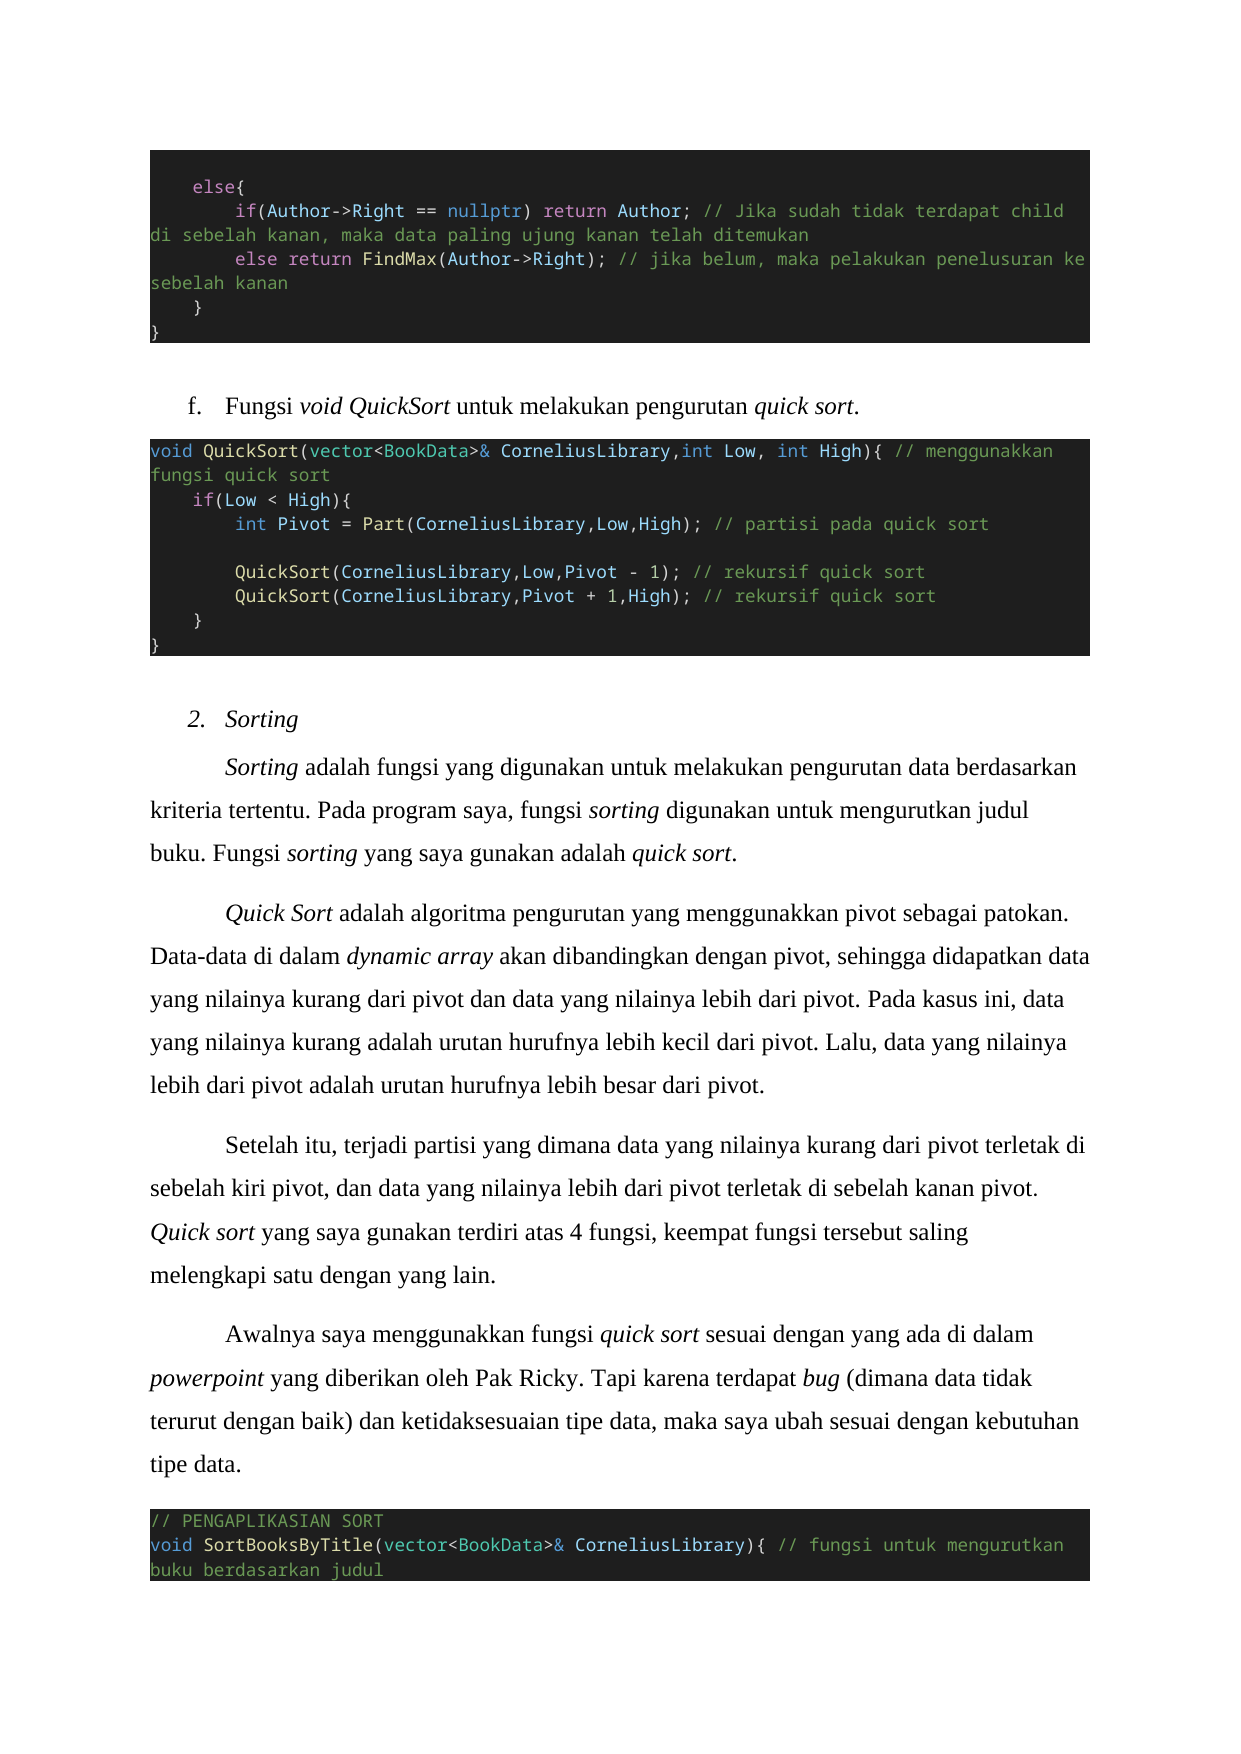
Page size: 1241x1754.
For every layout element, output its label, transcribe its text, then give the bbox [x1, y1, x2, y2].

text Awalnya saya menggunakkan fungsi quick sort sesuai dengan yang ada di dalam powerpoint yang diberikan oleh Pak Ricky. Tapi karena terdapat bug (dimana data tidak terurut dengan baik) dan ketidaksesuaian tipe data, maka saya ubah sesuai dengan kebutuhan tipe data. [150, 1319, 1090, 1478]
text QuickSort(CorneliusLibrary,Low,Pivot - 1); // rekursif quick sort [150, 559, 1090, 584]
text Setelah itu, terjadi partisi yang dimana data yang nilainya kurang dari pivot terletak di sebelah kiri pivot, dan data yang nilainya lebih dari pivot terletak di sebelah kanan pivot. Quick sort yang saya gunakan terdiri atas 4 fungsi, keempat fungsi tersebut saling melengkapi satu dengan yang lain. [150, 1130, 1090, 1288]
text Sorting adalah fungsi yang digunakan untuk melakukan pengurutan data berdasarkan kriteria tertentu. Pada program saya, fungsi sorting digunakan untuk mengurutkan judul buku. Fungsi sorting yang saya gunakan adalah quick sort. [150, 752, 1090, 867]
text void SortBooksByTitle(vector<BookData>& CorneliusLibrary){ // fungsi untuk mengurutkan buku berdasarkan judul [150, 1533, 1090, 1581]
text void QuickSort(vector<BookData>& CorneliusLibrary,int Low, int High){ // menggunakkan fungsi quick sort [150, 439, 1090, 487]
text int Pivot = Part(CorneliusLibrary,Low,High); // partisi pada quick sort [150, 511, 1090, 535]
text else{ [150, 174, 1090, 198]
text QuickSort(CorneliusLibrary,Pivot + 1,High); // rekursif quick sort [150, 584, 1090, 608]
text Quick Sort adalah algoritma pengurutan yang menggunakkan pivot sebagai patokan. Data-data di dalam dynamic array akan dibandingkan dengan pivot, sehingga didapatkan data yang nilainya kurang dari pivot dan data yang nilainya lebih dari pivot. Pada kasus ini, data yang nilainya kurang adalah urutan hurufnya lebih kecil dari pivot. Lalu, data yang nilainya lebih dari pivot adalah urutan hurufnya lebih besar dari pivot. [150, 898, 1090, 1099]
text if(Author->Right == nullptr) return Author; // Jika sudah tidak terdapat child di sebelah kanan, maka data paling ujung kanan telah ditemukan [150, 198, 1090, 247]
list Sorting [187, 704, 1090, 733]
text } [150, 608, 1090, 632]
text else return FindMax(Author->Right); // jika belum, maka pelakukan penelusuran ke sebelah kanan [150, 247, 1090, 295]
text } [150, 319, 1090, 343]
text } [150, 295, 1090, 319]
text } [150, 632, 1090, 656]
text // PENGAPLIKASIAN SORT [150, 1509, 1090, 1533]
list Fungsi void QuickSort untuk melakukan pengurutan quick sort. [187, 391, 1090, 420]
text if(Low < High){ [150, 487, 1090, 511]
